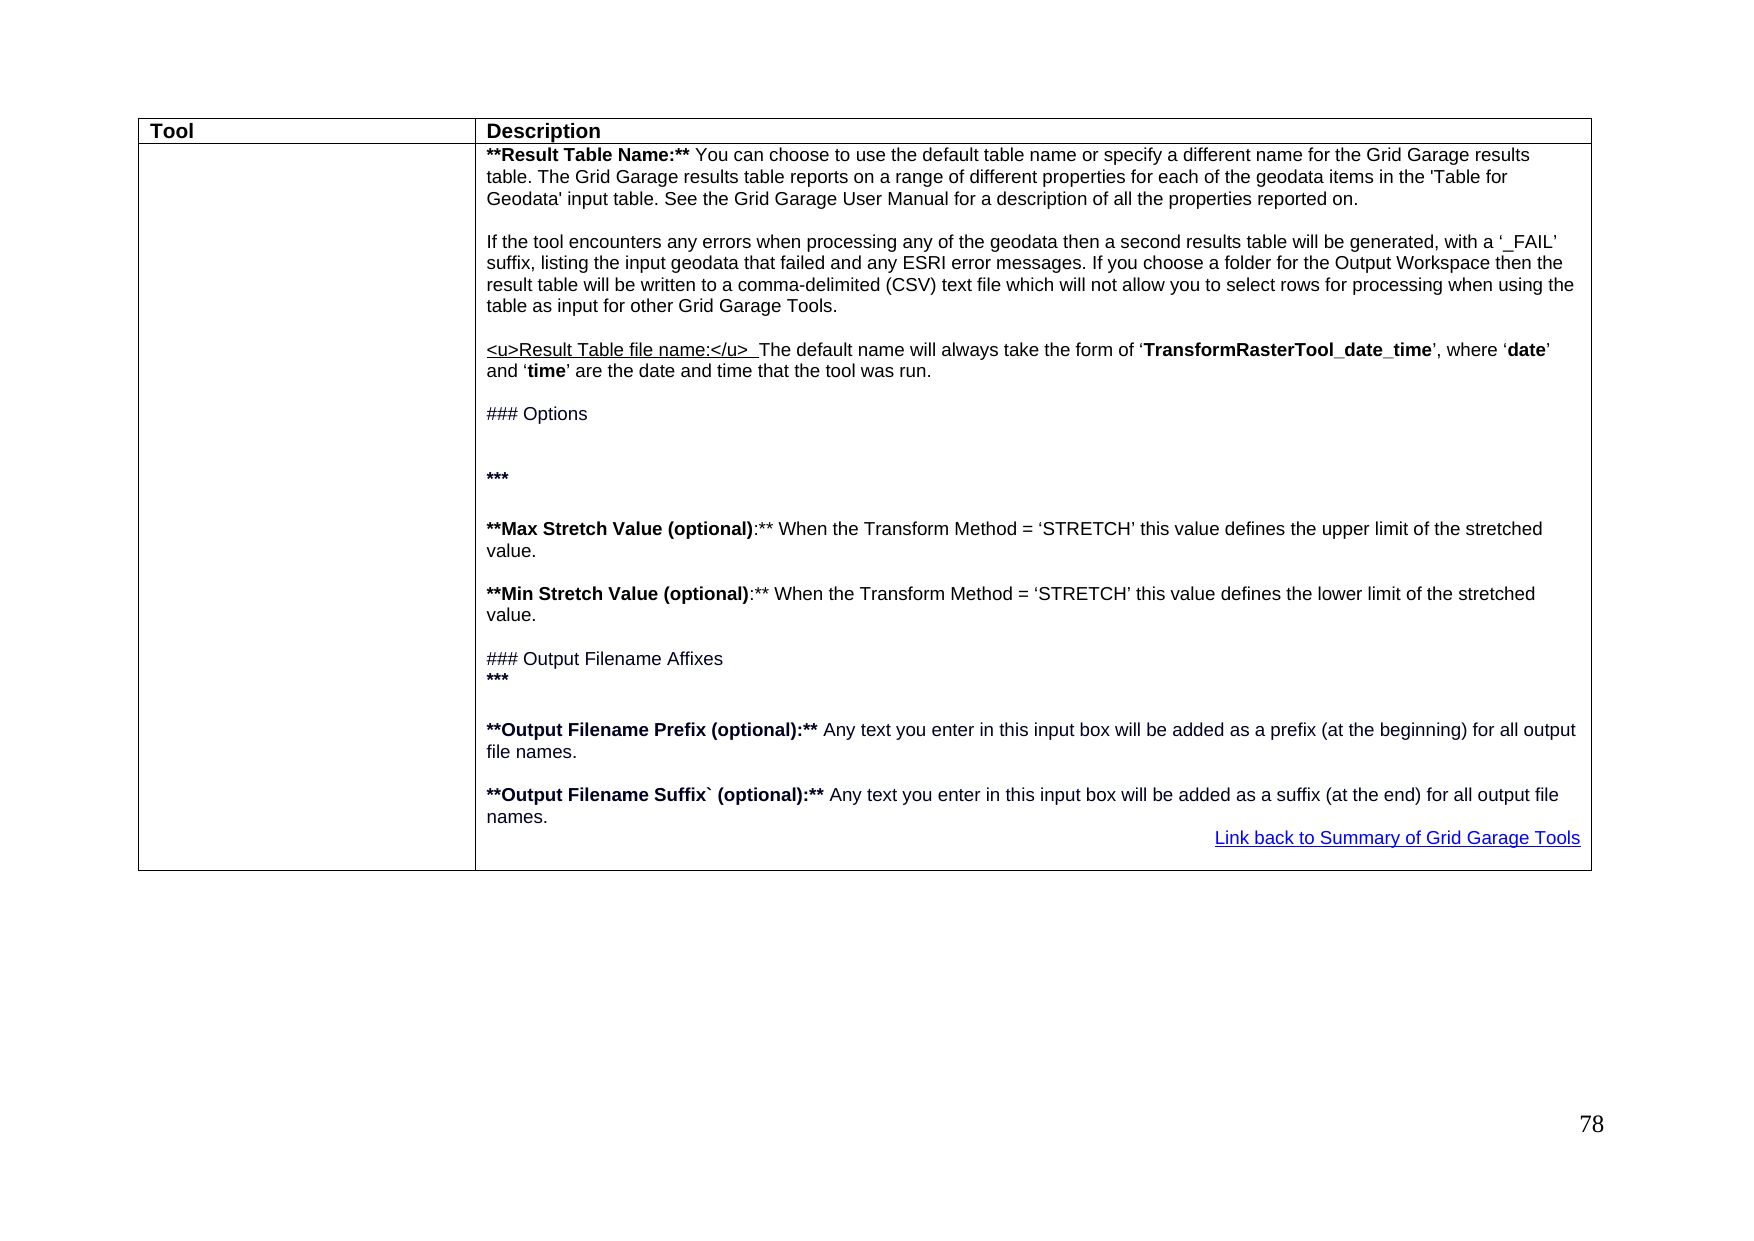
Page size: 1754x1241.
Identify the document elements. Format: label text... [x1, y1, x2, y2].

table_cell [139, 144, 475, 870]
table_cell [476, 144, 1591, 870]
table_header Tool [139, 119, 475, 143]
table_header Description [476, 119, 1591, 143]
